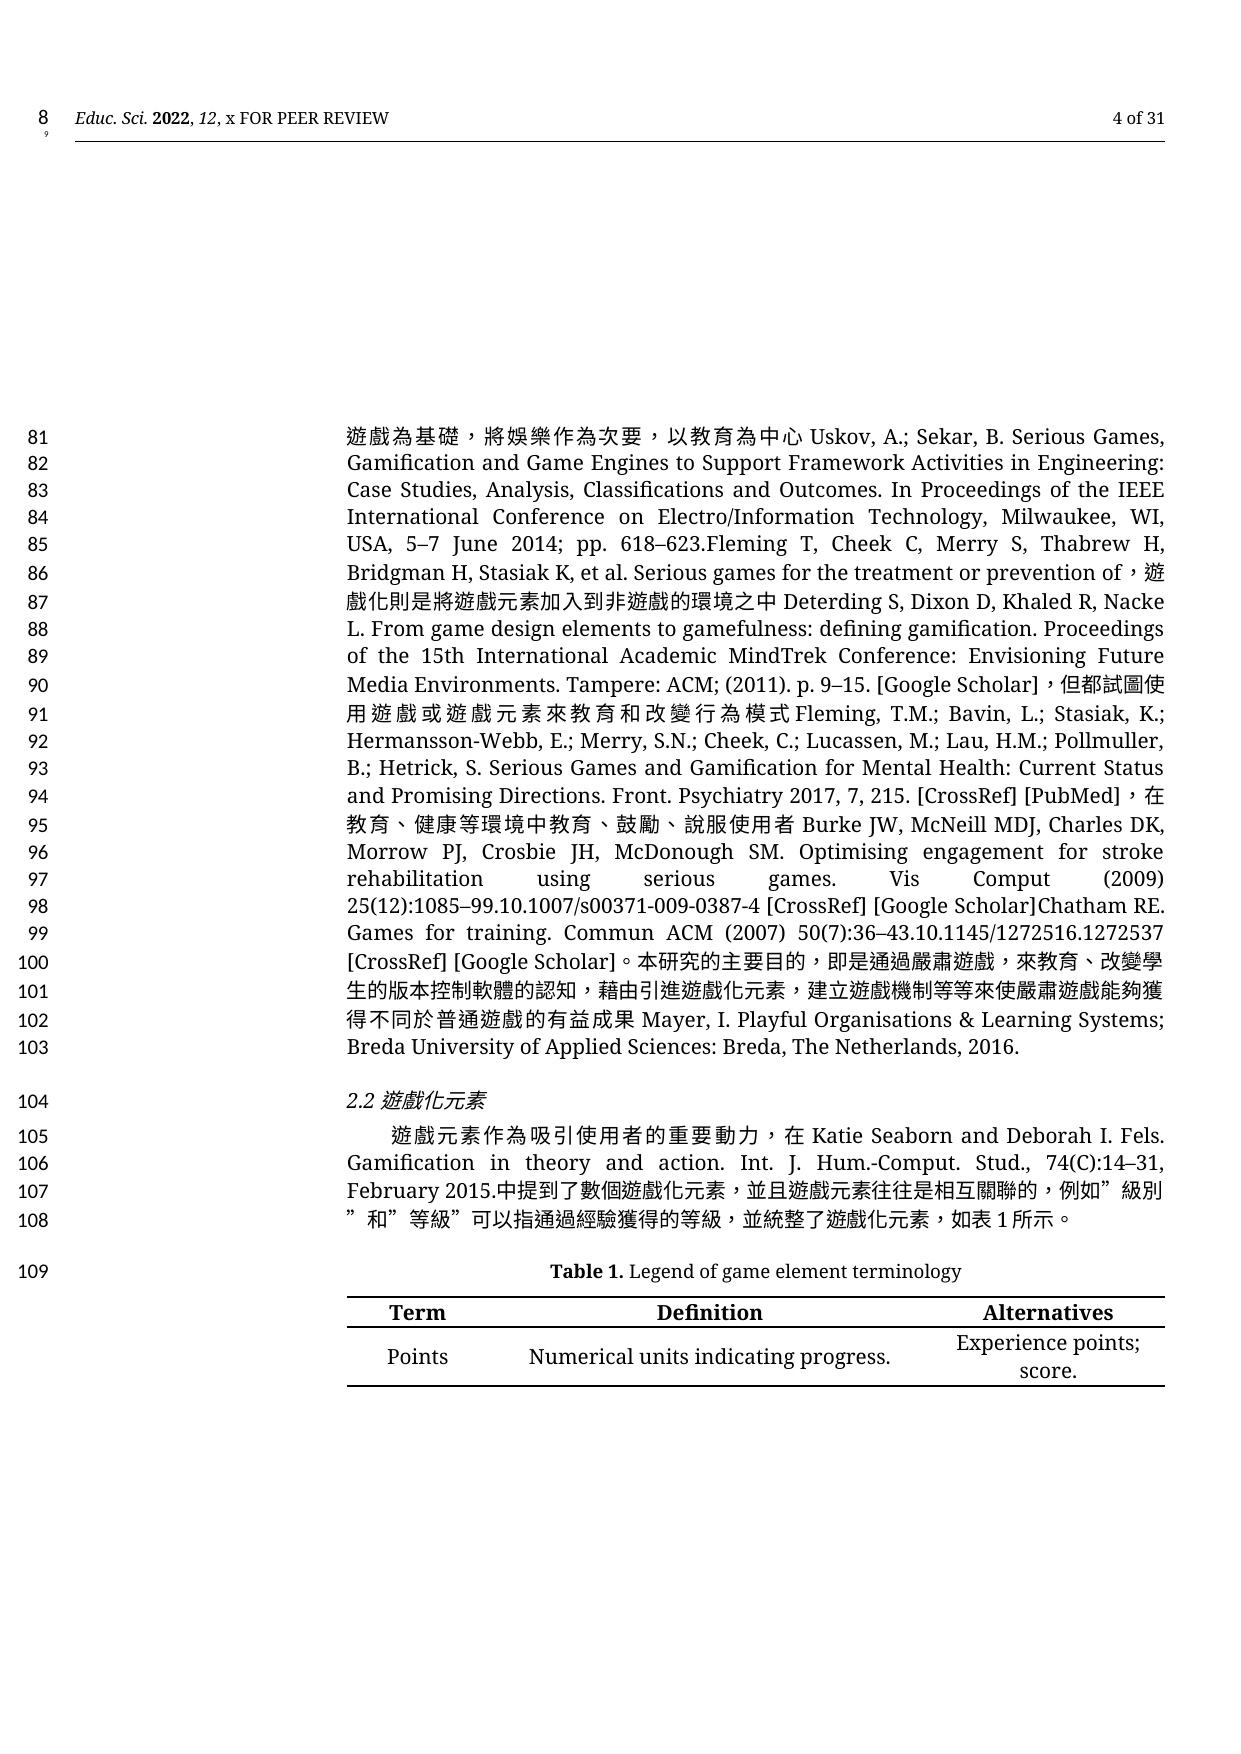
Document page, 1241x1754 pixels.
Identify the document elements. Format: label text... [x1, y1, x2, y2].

table_cell Experience points; score. [931, 1328, 1165, 1385]
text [347, 421, 1165, 1060]
table_cell Numerical units indicating progress. [488, 1328, 931, 1385]
text Table 1. Legend of game element terminology [347, 1259, 1165, 1283]
subtitle 2.2 遊戲化元素 [347, 1085, 1165, 1114]
table_cell Points [347, 1328, 488, 1385]
table_header Term [347, 1298, 488, 1326]
table_header Definition [488, 1298, 931, 1326]
table_header Alternatives [931, 1298, 1165, 1326]
text 遊戲元素作為吸引使用者的重要動力，在[12]中提到了數個遊戲化元素，並且遊戲元素往往是相互關聯的，例如”級別”和”等級”可以指通過經驗獲得的等級，並統整了遊戲化元素，如表1所示。 [347, 1120, 1165, 1234]
